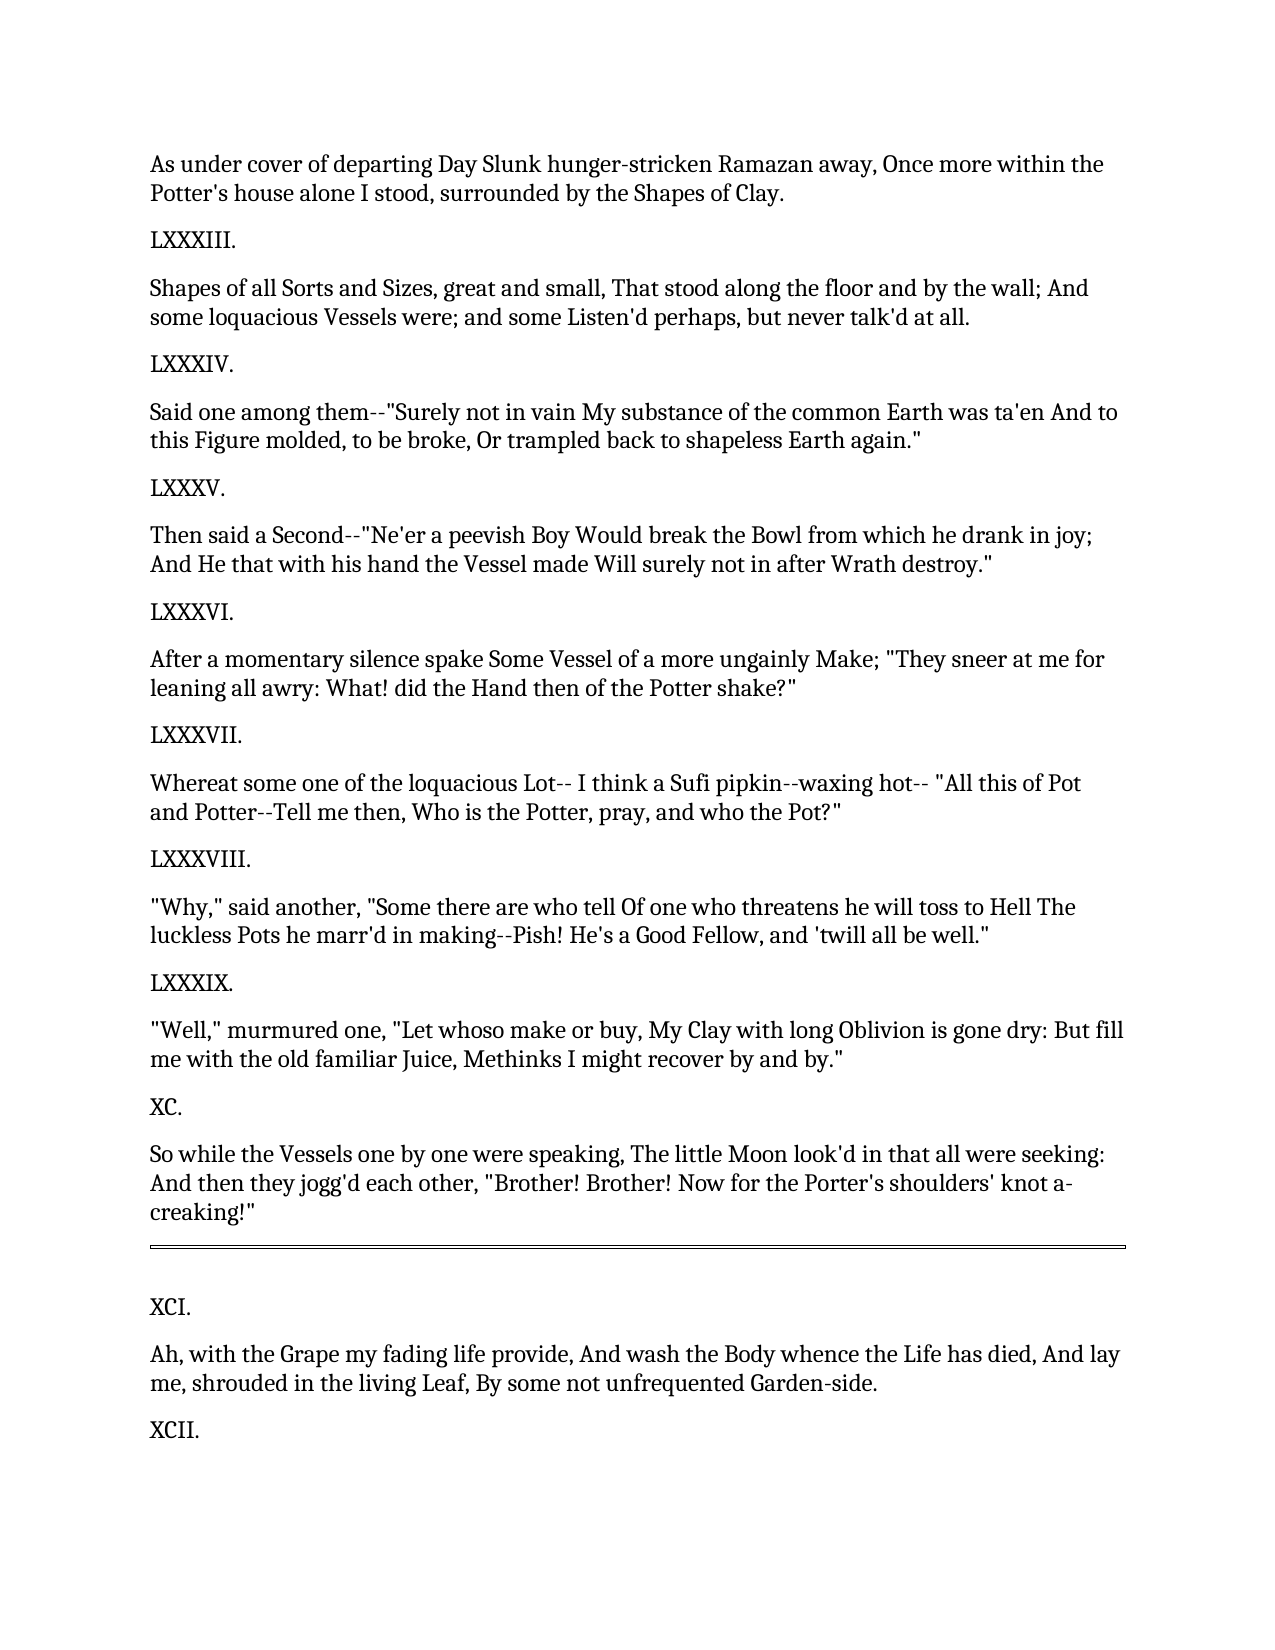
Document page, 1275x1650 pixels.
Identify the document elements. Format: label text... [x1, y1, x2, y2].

text As under cover of departing Day Slunk hunger-stricken Ramazan away, Once more within the Potter's house alone I stood, surrounded by the Shapes of Clay. [150, 150, 1125, 207]
text XCI. [150, 1292, 1125, 1321]
text LXXXIX. [150, 969, 1125, 997]
text Said one among them--"Surely not in vain My substance of the common Earth was ta'en And to this Figure molded, to be broke, Or trampled back to shapeless Earth again." [150, 397, 1125, 455]
text Whereat some one of the loquacious Lot-- I think a Sufi pipkin--waxing hot-- "All this of Pot and Potter--Tell me then, Who is the Potter, pray, and who the Pot?" [150, 769, 1125, 826]
text XC. [150, 1092, 1125, 1121]
text LXXXVIII. [150, 845, 1125, 874]
text "Well," murmured one, "Let whoso make or buy, My Clay with long Oblivion is gone dry: But fill me with the old familiar Juice, Methinks I might recover by and by." [150, 1016, 1125, 1074]
text LXXXIV. [150, 350, 1125, 379]
text Then said a Second--"Ne'er a peevish Boy Would break the Bowl from which he drank in joy; And He that with his hand the Vessel made Will surely not in after Wrath destroy." [150, 521, 1125, 579]
text Shapes of all Sorts and Sizes, great and small, That stood along the floor and by the wall; And some loquacious Vessels were; and some Listen'd perhaps, but never talk'd at all. [150, 274, 1125, 331]
text LXXXV. [150, 474, 1125, 502]
text LXXXIII. [150, 226, 1125, 255]
text "Why," said another, "Some there are who tell Of one who threatens he will toss to Hell The luckless Pots he marr'd in making--Pish! He's a Good Fellow, and 'twill all be well." [150, 892, 1125, 950]
text After a momentary silence spake Some Vessel of a more ungainly Make; "They sneer at me for leaning all awry: What! did the Hand then of the Potter shake?" [150, 645, 1125, 702]
text LXXXVII. [150, 721, 1125, 750]
text LXXXVI. [150, 597, 1125, 626]
text XCII. [150, 1416, 1125, 1445]
text So while the Vessels one by one were speaking, The little Moon look'd in that all were seeking: And then they jogg'd each other, "Brother! Brother! Now for the Porter's shoulders' knot a-creaking!" [150, 1140, 1125, 1226]
text Ah, with the Grape my fading life provide, And wash the Body whence the Life has died, And lay me, shrouded in the living Leaf, By some not unfrequented Garden-side. [150, 1340, 1125, 1397]
